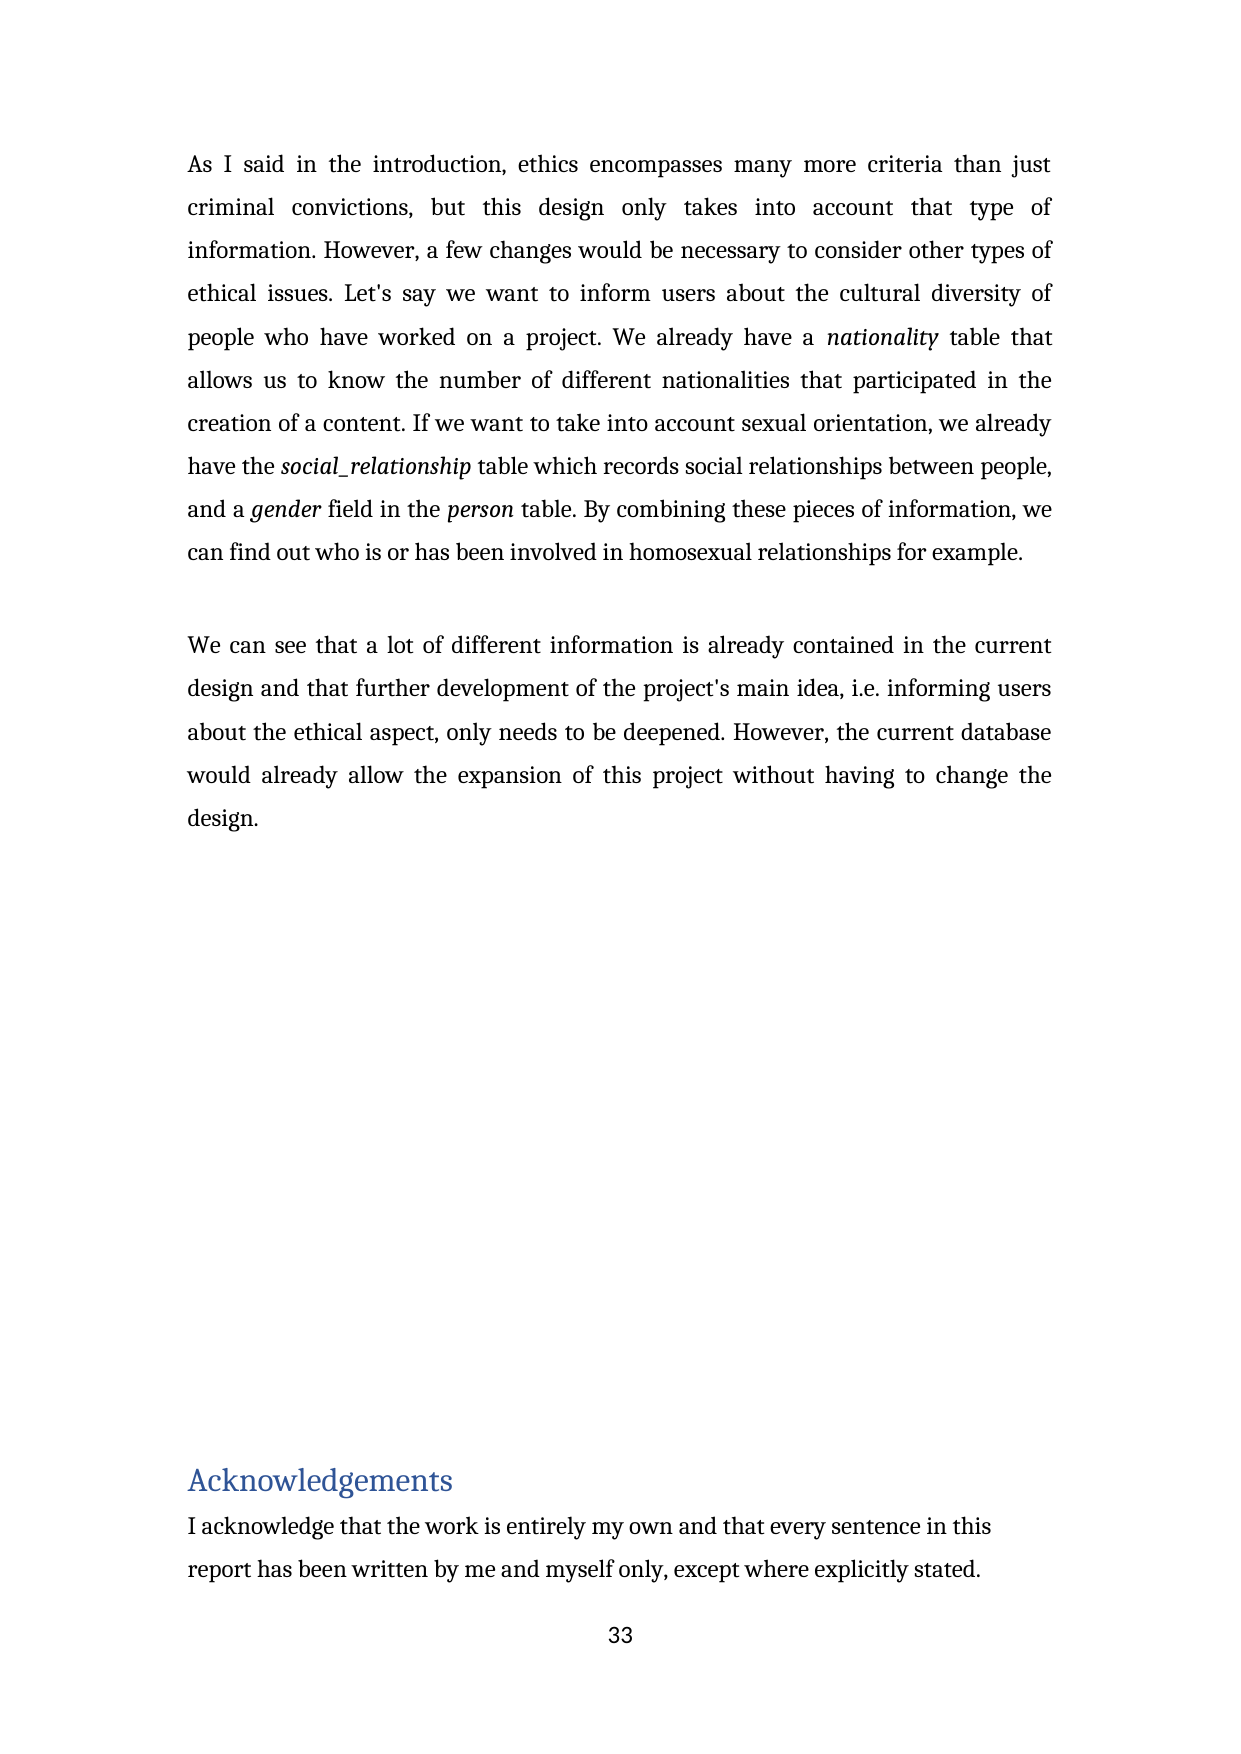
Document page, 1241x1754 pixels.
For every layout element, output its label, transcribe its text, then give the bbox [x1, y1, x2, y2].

text We can see that a lot of different information is already contained in the current design and that further development of the project's main idea, i.e. informing users about the ethical aspect, only needs to be deepened. However, the current database would already allow the expansion of this project without having to change the design. [187, 631, 1053, 832]
subtitle Acknowledgements [187, 1461, 1053, 1499]
text As I said in the introduction, ethics encompasses many more criteria than just criminal convictions, but this design only takes into account that type of information. However, a few changes would be necessary to consider other types of ethical issues. Let's say we want to inform users about the cultural diversity of people who have worked on a project. We already have a nationality table that allows us to know the number of different nationalities that participated in the creation of a content. If we want to take into account sexual orientation, we already have the social_relationship table which records social relationships between people, and a gender field in the person table. By combining these pieces of information, we can find out who is or has been involved in homosexual relationships for example. [187, 150, 1053, 567]
text I acknowledge that the work is entirely my own and that every sentence in this report has been written by me and myself only, except where explicitly stated. [187, 1512, 1053, 1584]
